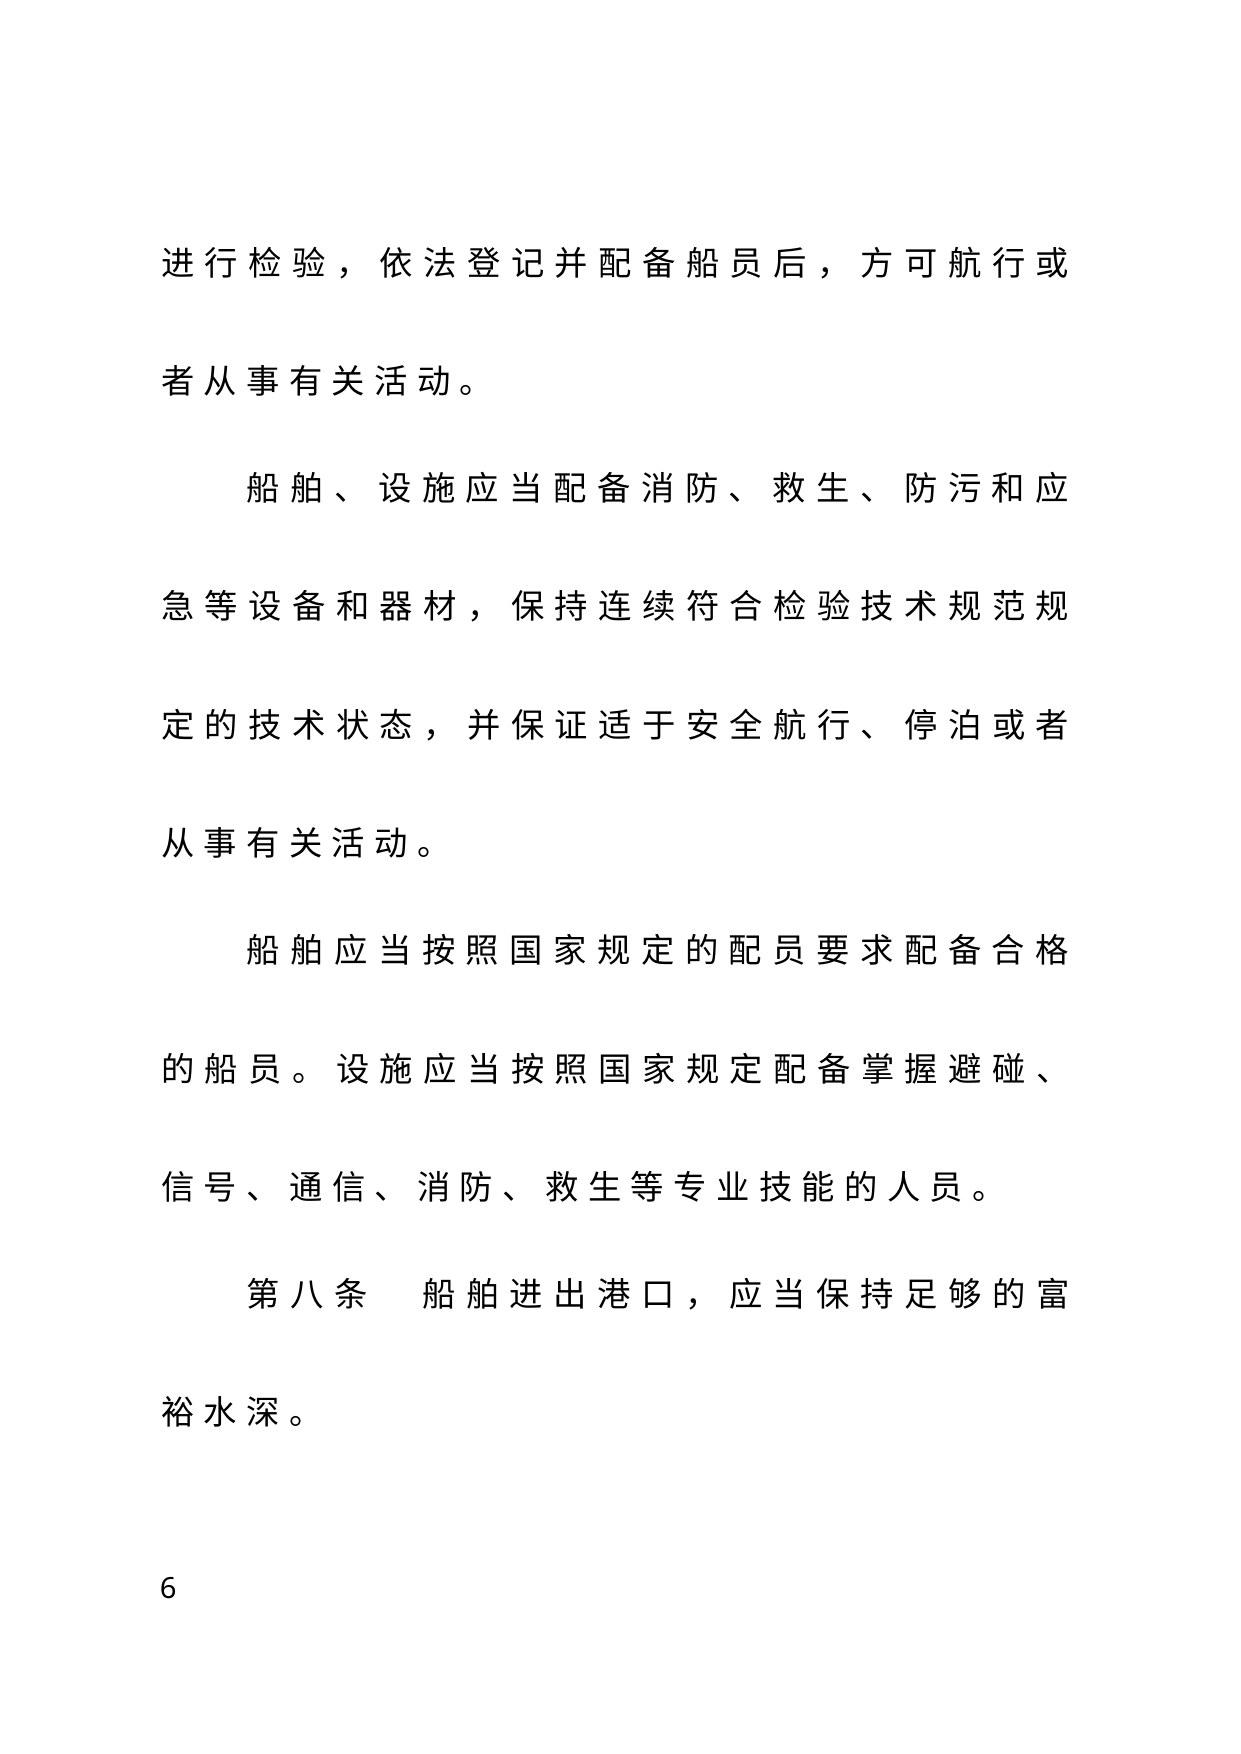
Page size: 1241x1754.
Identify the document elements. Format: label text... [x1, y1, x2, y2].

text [161, 213, 1079, 427]
text 第八条 船舶进出港口，应当保持足够的富裕水深。 [161, 1244, 1079, 1458]
text 船舶、设施应当配备消防、救生、防污和应急等设备和器材，保持连续符合检验技术规范规定的技术状态，并保证适于安全航行、停泊或者从事有关活动。 [161, 439, 1079, 889]
text 船舶应当按照国家规定的配员要求配备合格的船员。设施应当按照国家规定配备掌握避碰、信号、通信、消防、救生等专业技能的人员。 [161, 901, 1079, 1232]
